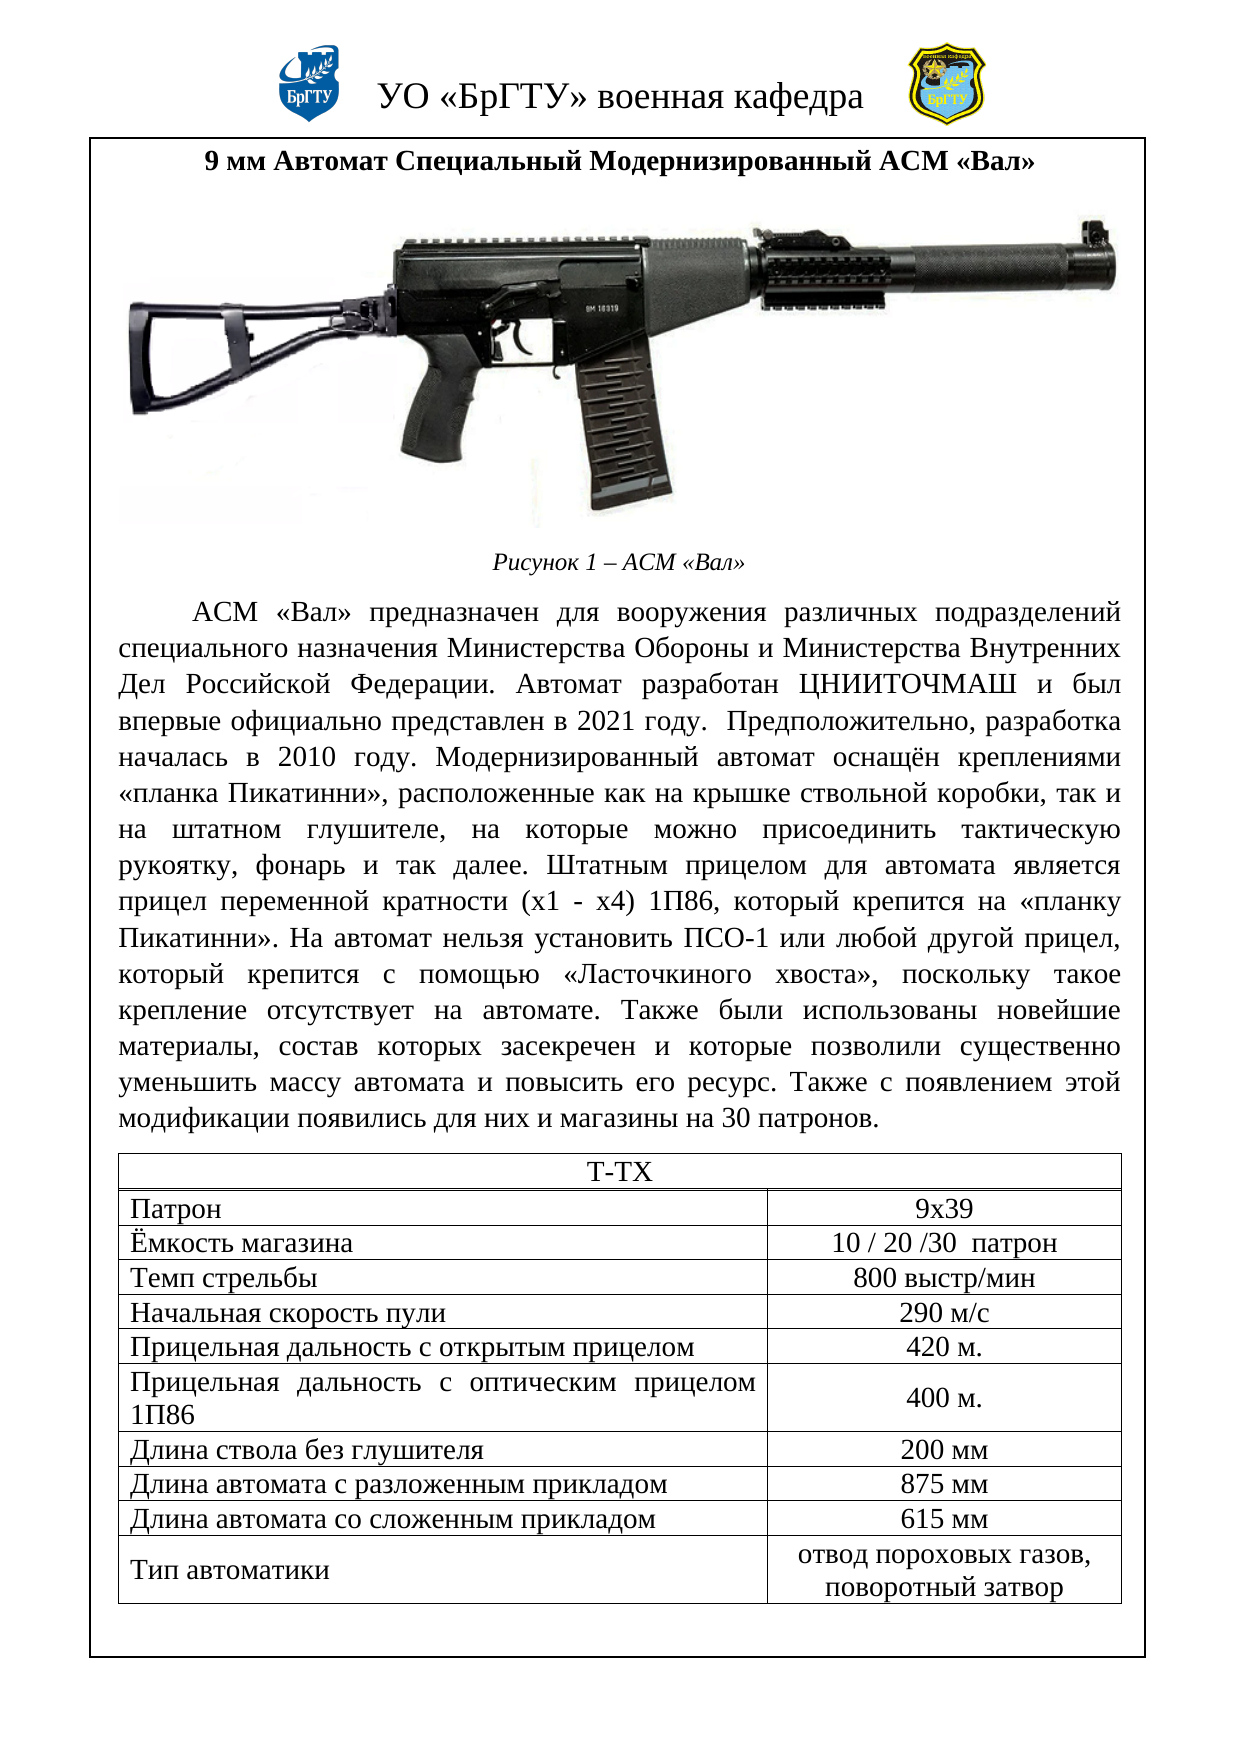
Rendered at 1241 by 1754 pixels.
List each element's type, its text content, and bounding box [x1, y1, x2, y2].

table_cell 200 мм [768, 1432, 1121, 1466]
table_cell 420 м. [768, 1329, 1121, 1363]
table_cell 9х39 [768, 1191, 1121, 1224]
table_cell 400 м. [768, 1364, 1121, 1431]
table_cell отвод пороховых газов, поворотный затвор [768, 1536, 1121, 1603]
picture [119, 196, 1121, 528]
table_cell 875 мм [768, 1467, 1121, 1500]
table_cell Прицельная дальность с оптическим прицелом 1П86 [119, 1364, 767, 1431]
picture [907, 42, 987, 126]
table_cell 10 / 20 /30 патрон [768, 1226, 1121, 1259]
picture [270, 44, 348, 123]
text Рисунок 1 – АСМ «Вал» [118, 547, 1122, 575]
table_cell Длина ствола без глушителя [119, 1432, 767, 1466]
table_cell Темп стрельбы [119, 1260, 767, 1294]
text АСМ «Вал» предназначен для вооружения различных подразделений специального назначения Министерства Обороны и Министерства Внутренних Дел Российской Федерации. Автомат разработан ЦНИИТОЧМАШ и был впервые официально представлен в 2021 году. Предположительно, разработка началась в 2010 году. Модернизированный автомат оснащён креплениями «планка Пикатинни», расположенные как на крышке ствольной коробки, так и на штатном глушителе, на которые можно присоединить тактическую рукоятку, фонарь и так далее. Штатным прицелом для автомата является прицел переменной кратности (х1 - х4) 1П86, который крепится на «планку Пикатинни». На автомат нельзя установить ПСО-1 или любой другой прицел, который крепится с помощью «Ласточкиного хвоста», поскольку такое крепление отсутствует на автомате. Также были использованы новейшие материалы, состав которых засекречен и которые позволили существенно уменьшить массу автомата и повысить его ресурс. Также с появлением этой модификации появились для них и магазины на 30 патронов. [118, 594, 1122, 1134]
table_cell Тип автоматики [119, 1536, 767, 1603]
table_header Т-ТХ [119, 1154, 1121, 1188]
table_cell 615 мм [768, 1501, 1121, 1535]
table_cell Прицельная дальность с открытым прицелом [119, 1329, 767, 1363]
table_cell Патрон [119, 1191, 767, 1224]
table_cell 800 выстр/мин [768, 1260, 1121, 1294]
table_cell 290 м/с [768, 1295, 1121, 1328]
table_cell Ёмкость магазина [119, 1226, 767, 1259]
table_cell Длина автомата со сложенным прикладом [119, 1501, 767, 1535]
table_cell Длина автомата с разложенным прикладом [119, 1467, 767, 1500]
table_cell Начальная скорость пули [119, 1295, 767, 1328]
text 9 мм Автомат Специальный Модернизированный АСМ «Вал» [118, 143, 1122, 177]
